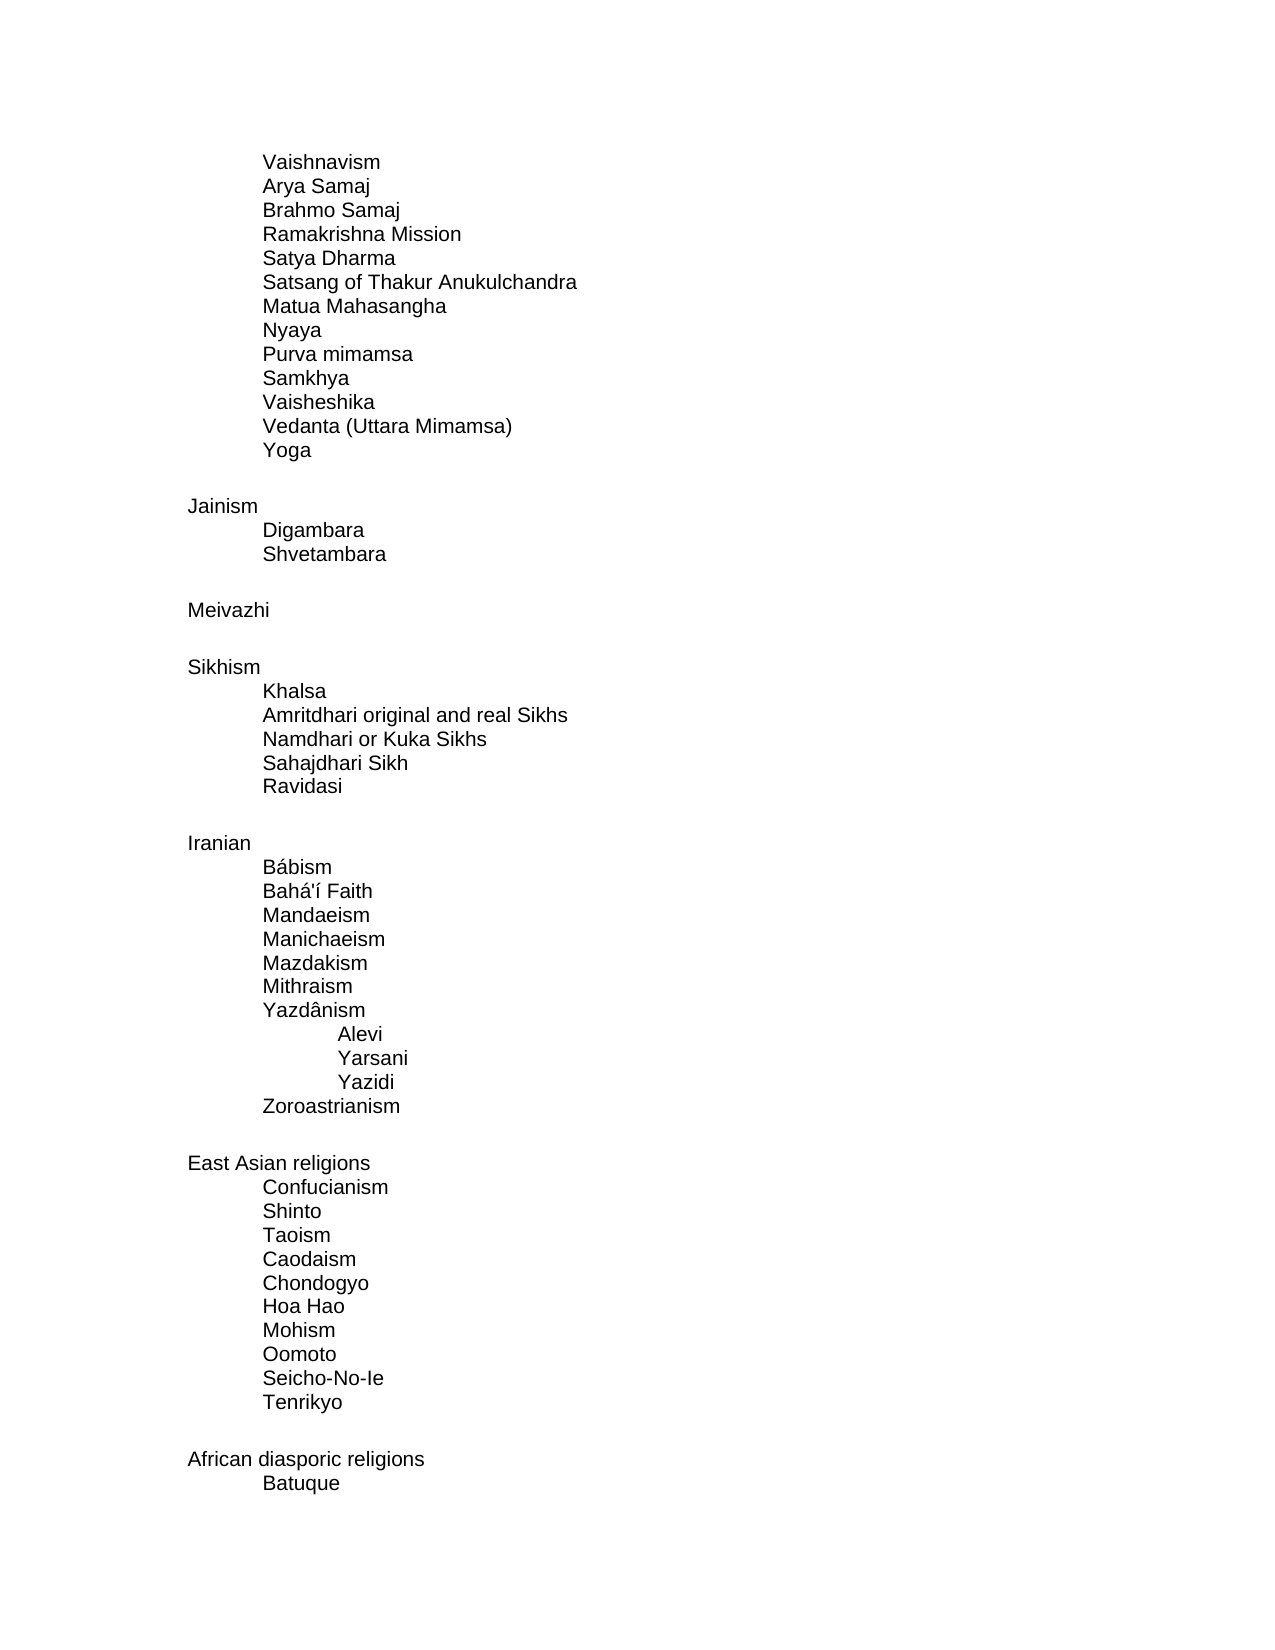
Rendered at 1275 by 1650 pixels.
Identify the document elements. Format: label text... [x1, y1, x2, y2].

text Brahmo Samaj [262, 198, 1087, 222]
text Yazdânism [262, 998, 1087, 1022]
text Mazdakism [262, 950, 1087, 974]
text Vedanta (Uttara Mimamsa) [262, 413, 1087, 437]
text Shvetambara [262, 542, 1087, 566]
text Satsang of Thakur Anukulchandra [262, 270, 1087, 294]
text Vaisheshika [262, 389, 1087, 413]
text Manichaeism [262, 926, 1087, 950]
text Zoroastrianism [262, 1094, 1087, 1118]
text Seicho-No-Ie [262, 1366, 1087, 1390]
text Iranian [187, 798, 1087, 854]
text Amritdhari original and real Sikhs [262, 702, 1087, 726]
text Namdhari or Kuka Sikhs [262, 726, 1087, 750]
text Nyaya [262, 318, 1087, 342]
text Mohism [262, 1318, 1087, 1342]
text Arya Samaj [262, 174, 1087, 198]
text Sahajdhari Sikh [262, 750, 1087, 774]
text Vaishnavism [262, 150, 1087, 174]
text Samkhya [262, 366, 1087, 389]
text Oomoto [262, 1342, 1087, 1366]
text Digambara [262, 518, 1087, 542]
text Purva mimamsa [262, 342, 1087, 366]
text Yarsani [337, 1046, 1087, 1070]
text African diasporic religions [187, 1414, 1087, 1470]
text Meivazhi Sikhism [187, 566, 1087, 678]
text Bábism [262, 854, 1087, 878]
text Ravidasi [262, 774, 1087, 798]
text Chondogyo [262, 1270, 1087, 1294]
text Shinto [262, 1198, 1087, 1222]
text Hoa Hao [262, 1294, 1087, 1318]
text Alevi [337, 1022, 1087, 1046]
text Jainism [187, 461, 1087, 518]
text Caodaism [262, 1246, 1087, 1270]
text Khalsa [262, 678, 1087, 702]
text Ramakrishna Mission [262, 222, 1087, 246]
text Mandaeism [262, 902, 1087, 926]
text Taoism [262, 1222, 1087, 1246]
text Confucianism [262, 1174, 1087, 1198]
text Yazidi [337, 1070, 1087, 1094]
text Bahá'í Faith [262, 878, 1087, 902]
text Yoga [262, 437, 1087, 461]
text Satya Dharma [262, 246, 1087, 270]
text Batuque [262, 1470, 1087, 1494]
text East Asian religions [187, 1118, 1087, 1174]
text Tenrikyo [262, 1390, 1087, 1414]
text Mithraism [262, 974, 1087, 998]
text Matua Mahasangha [262, 294, 1087, 318]
